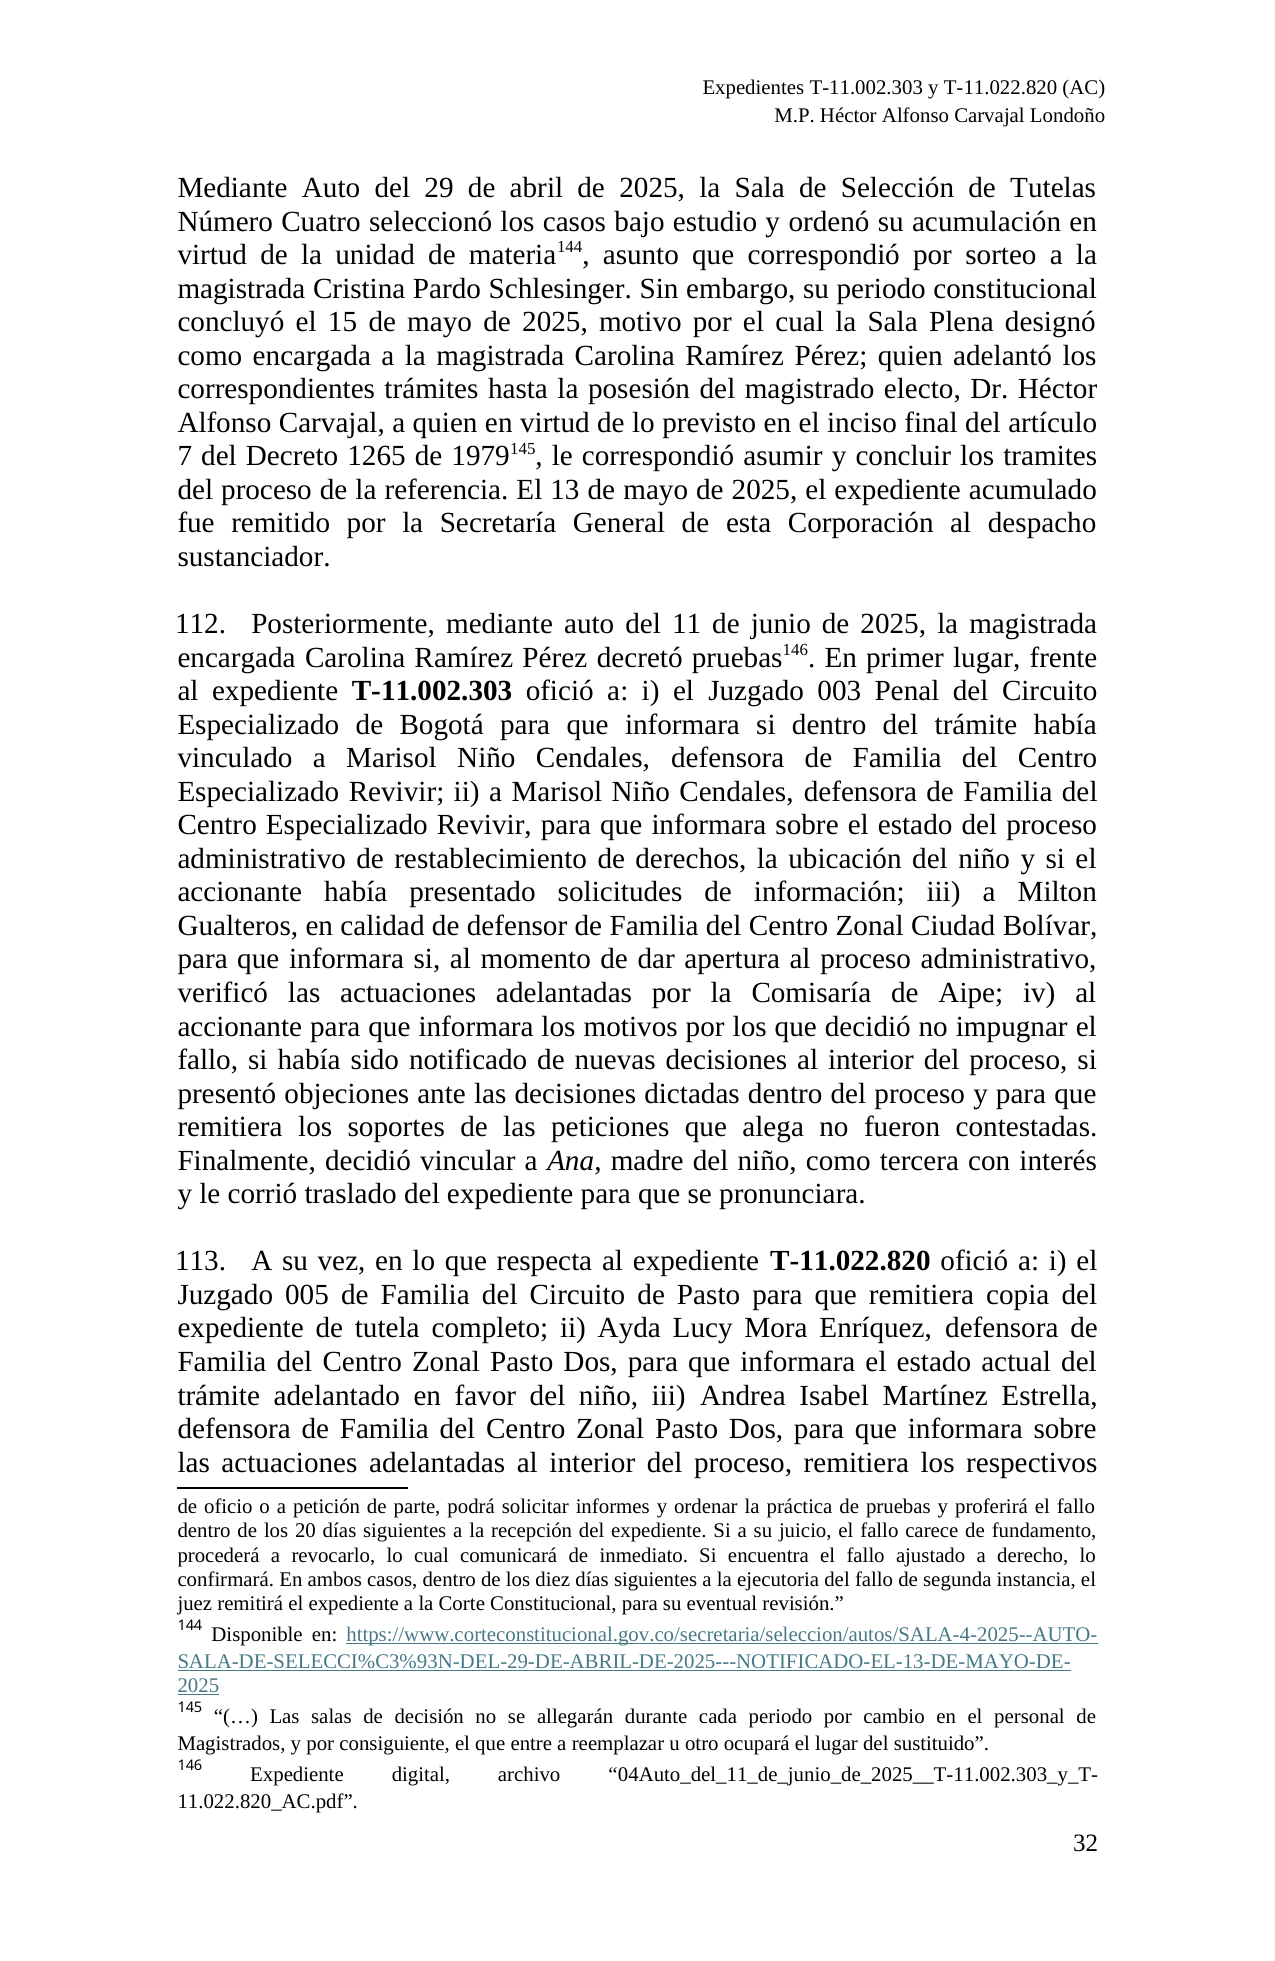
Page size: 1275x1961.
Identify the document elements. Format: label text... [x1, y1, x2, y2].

list Posteriormente, mediante auto del 11 de junio de 2025, la magistrada encargada Carolina Ramírez Pérez decretó pruebas. En primer lugar, frente al expediente T-11.002.303 ofició a: i) el Juzgado 003 Penal del Circuito Especializado de Bogotá para que informara si dentro del trámite había vinculado a Marisol Niño Cendales, defensora de Familia del Centro Especializado Revivir; ii) a Marisol Niño Cendales, defensora de Familia del Centro Especializado Revivir, para que informara sobre el estado del proceso administrativo de restablecimiento de derechos, la ubicación del niño y si el accionante había presentado solicitudes de información; iii) a Milton Gualteros, en calidad de defensor de Familia del Centro Zonal Ciudad Bolívar, para que informara si, al momento de dar apertura al proceso administrativo, verificó las actuaciones adelantadas por la Comisaría de Aipe; iv) al accionante para que informara los motivos por los que decidió no impugnar el fallo, si había sido notificado de nuevas decisiones al interior del proceso, si presentó objeciones ante las decisiones dictadas dentro del proceso y para que remitiera los soportes de las peticiones que alega no fueron contestadas. Finalmente, decidió vincular a Ana, madre del niño, como tercera con interés y le corrió traslado del expediente para que se pronunciara. [175, 606, 1098, 1210]
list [175, 1243, 1098, 1478]
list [175, 170, 1098, 573]
